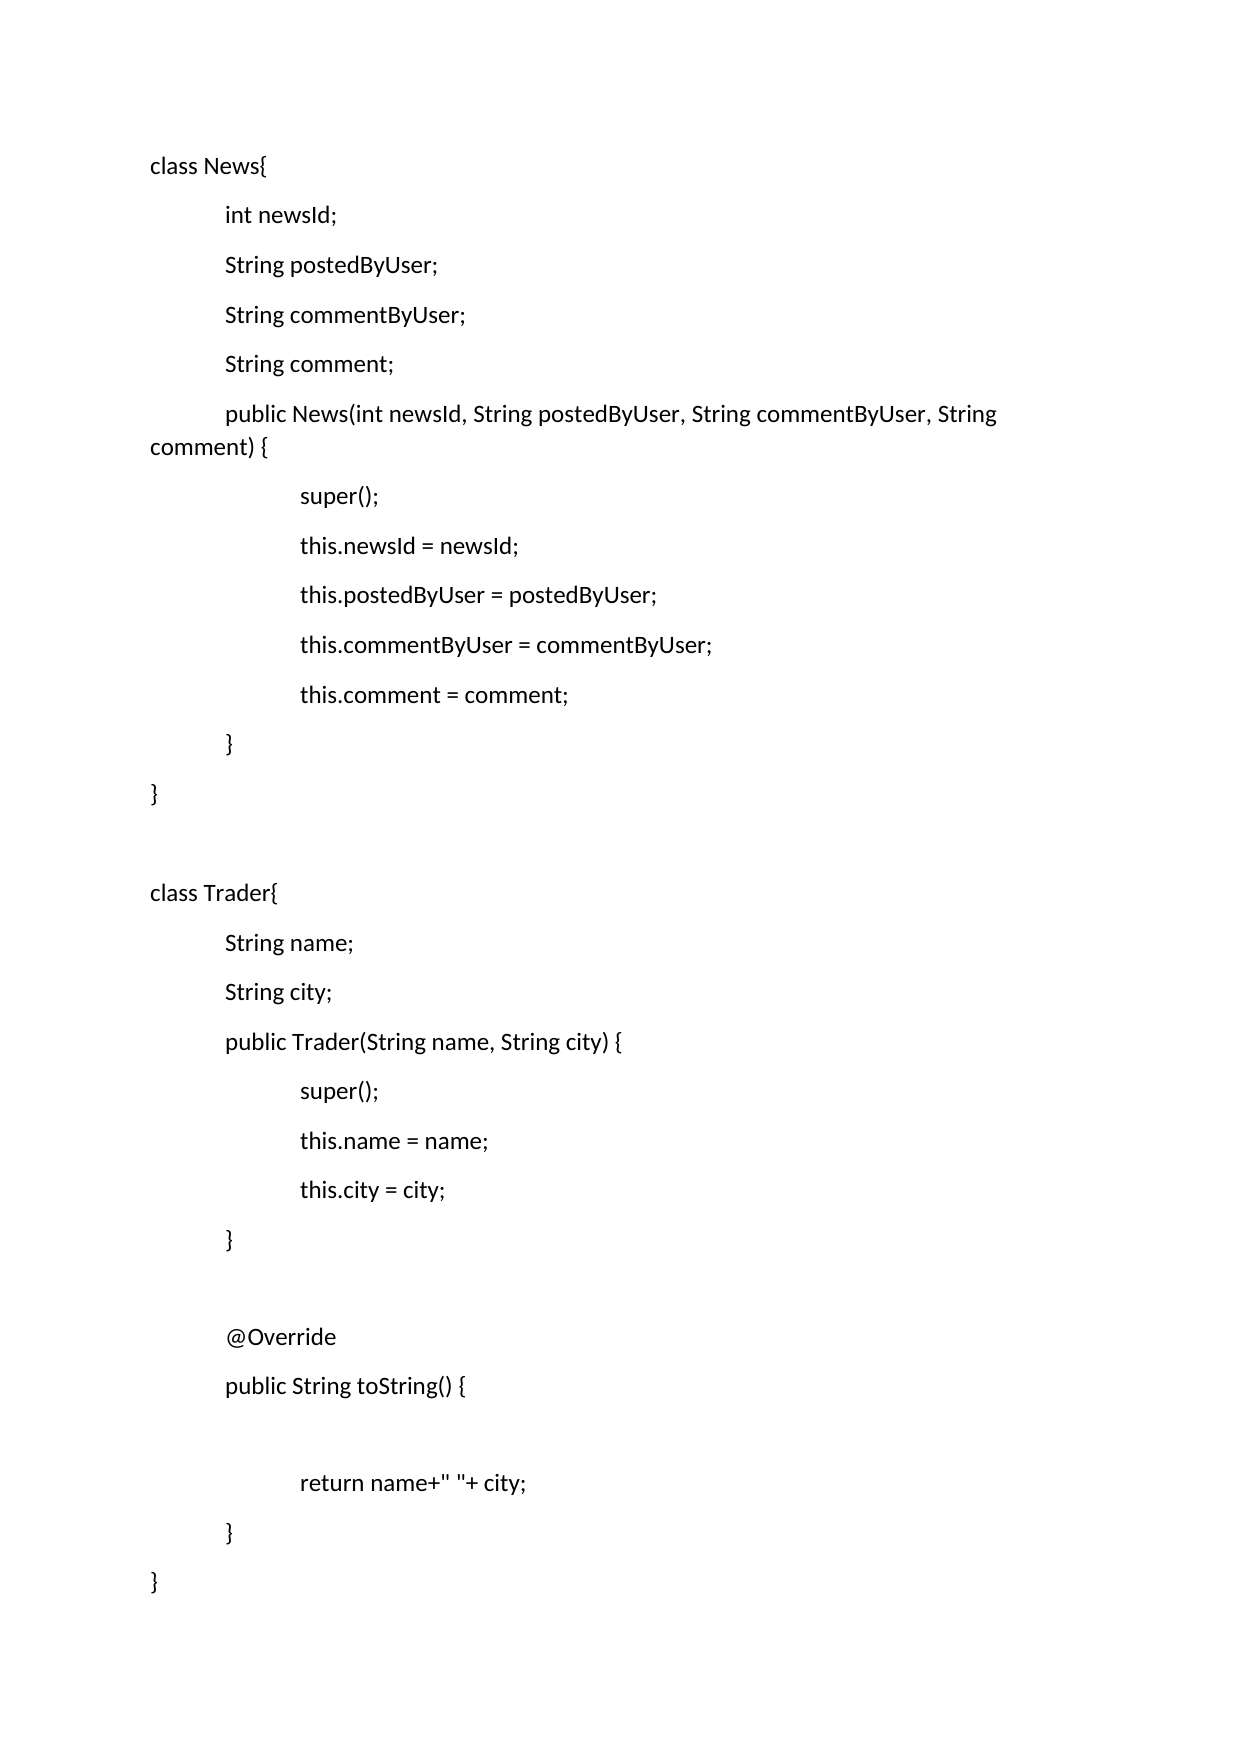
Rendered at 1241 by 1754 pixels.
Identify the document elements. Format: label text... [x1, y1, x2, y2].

text public Trader(String name, String city) { [150, 1026, 1090, 1056]
text } [150, 1224, 1090, 1255]
text String comment; [150, 348, 1090, 379]
text } [150, 728, 1090, 759]
text public News(int newsId, String postedByUser, String commentByUser, String comment) { [150, 398, 1090, 461]
text class News{ [150, 150, 1090, 181]
text super(); [150, 480, 1090, 511]
text this.postedByUser = postedByUser; [150, 579, 1090, 610]
text public String toString() { [150, 1370, 1090, 1401]
text this.city = city; [150, 1174, 1090, 1205]
text return name+" "+ city; [150, 1467, 1090, 1498]
text } [150, 1566, 1090, 1597]
text } [150, 1517, 1090, 1547]
text class Trader{ [150, 877, 1090, 908]
text this.newsId = newsId; [150, 530, 1090, 561]
text String postedByUser; [150, 249, 1090, 280]
text int newsId; [150, 199, 1090, 230]
text String city; [150, 976, 1090, 1007]
text super(); [150, 1075, 1090, 1106]
text String name; [150, 927, 1090, 957]
text @Override [150, 1321, 1090, 1351]
text this.name = name; [150, 1125, 1090, 1156]
text this.commentByUser = commentByUser; [150, 629, 1090, 660]
text this.comment = comment; [150, 679, 1090, 709]
text } [150, 778, 1090, 808]
text String commentByUser; [150, 299, 1090, 329]
